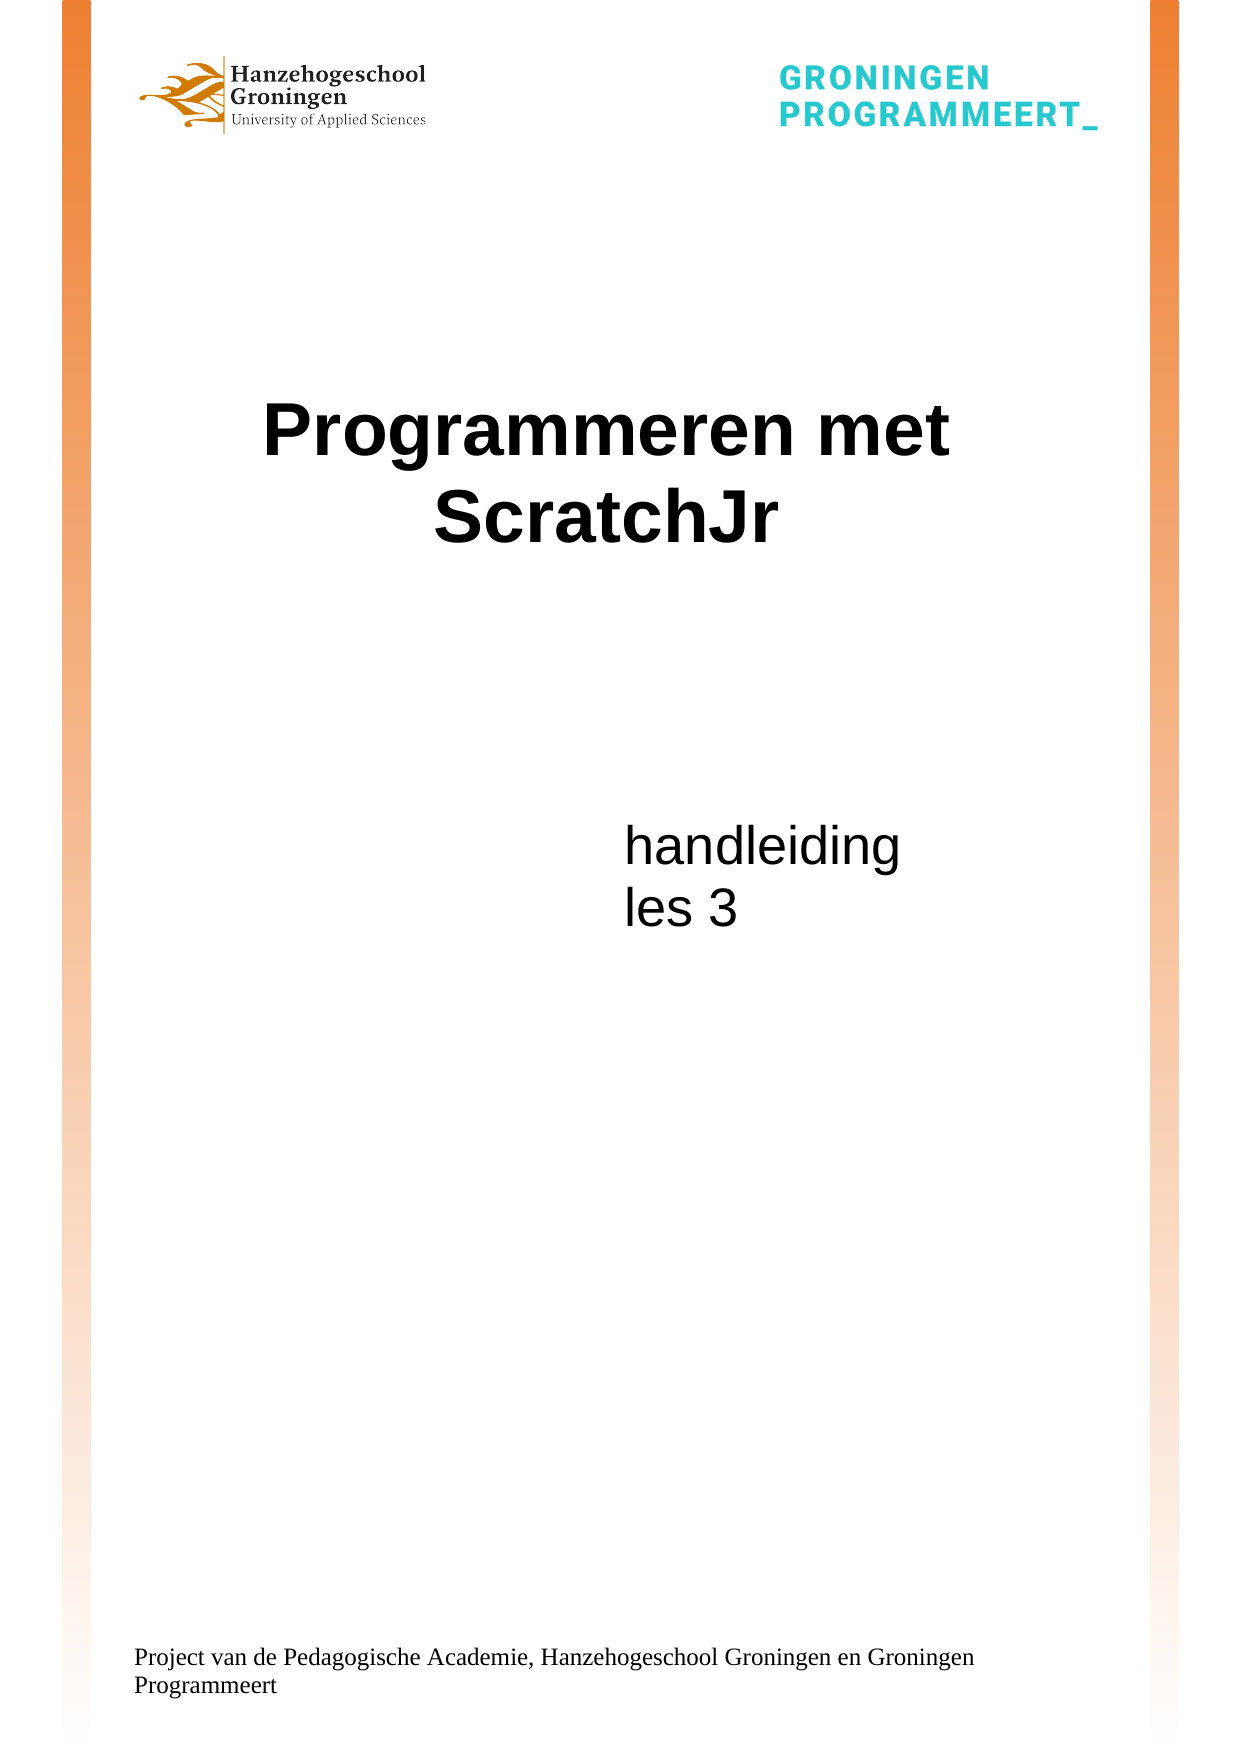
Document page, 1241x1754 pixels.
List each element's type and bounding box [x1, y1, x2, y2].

picture [776, 62, 1102, 133]
picture [139, 56, 425, 134]
